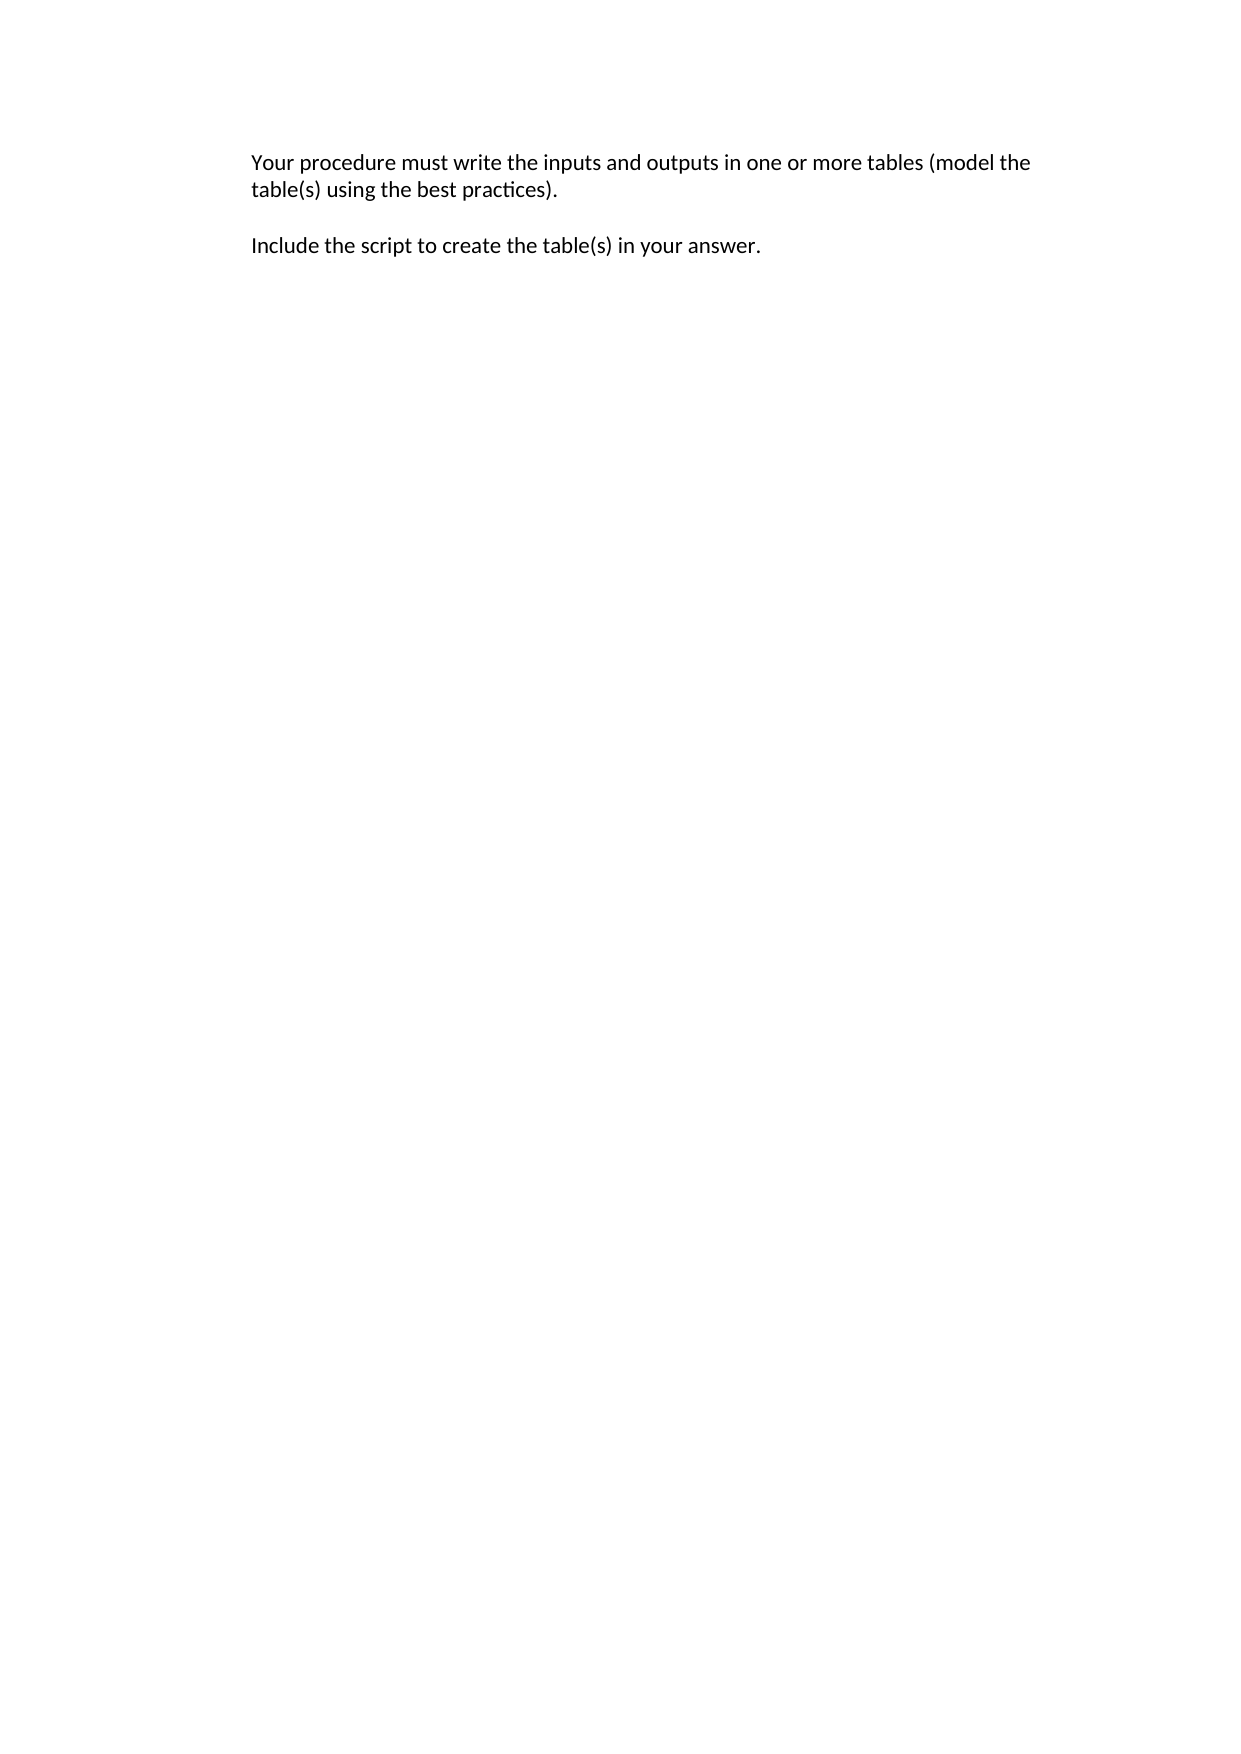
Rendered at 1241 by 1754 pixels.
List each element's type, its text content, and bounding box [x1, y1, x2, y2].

text Include the script to create the table(s) in your answer. [251, 232, 1063, 260]
text Your procedure must write the inputs and outputs in one or more tables (model the table(s) using the best practices). [251, 148, 1063, 204]
